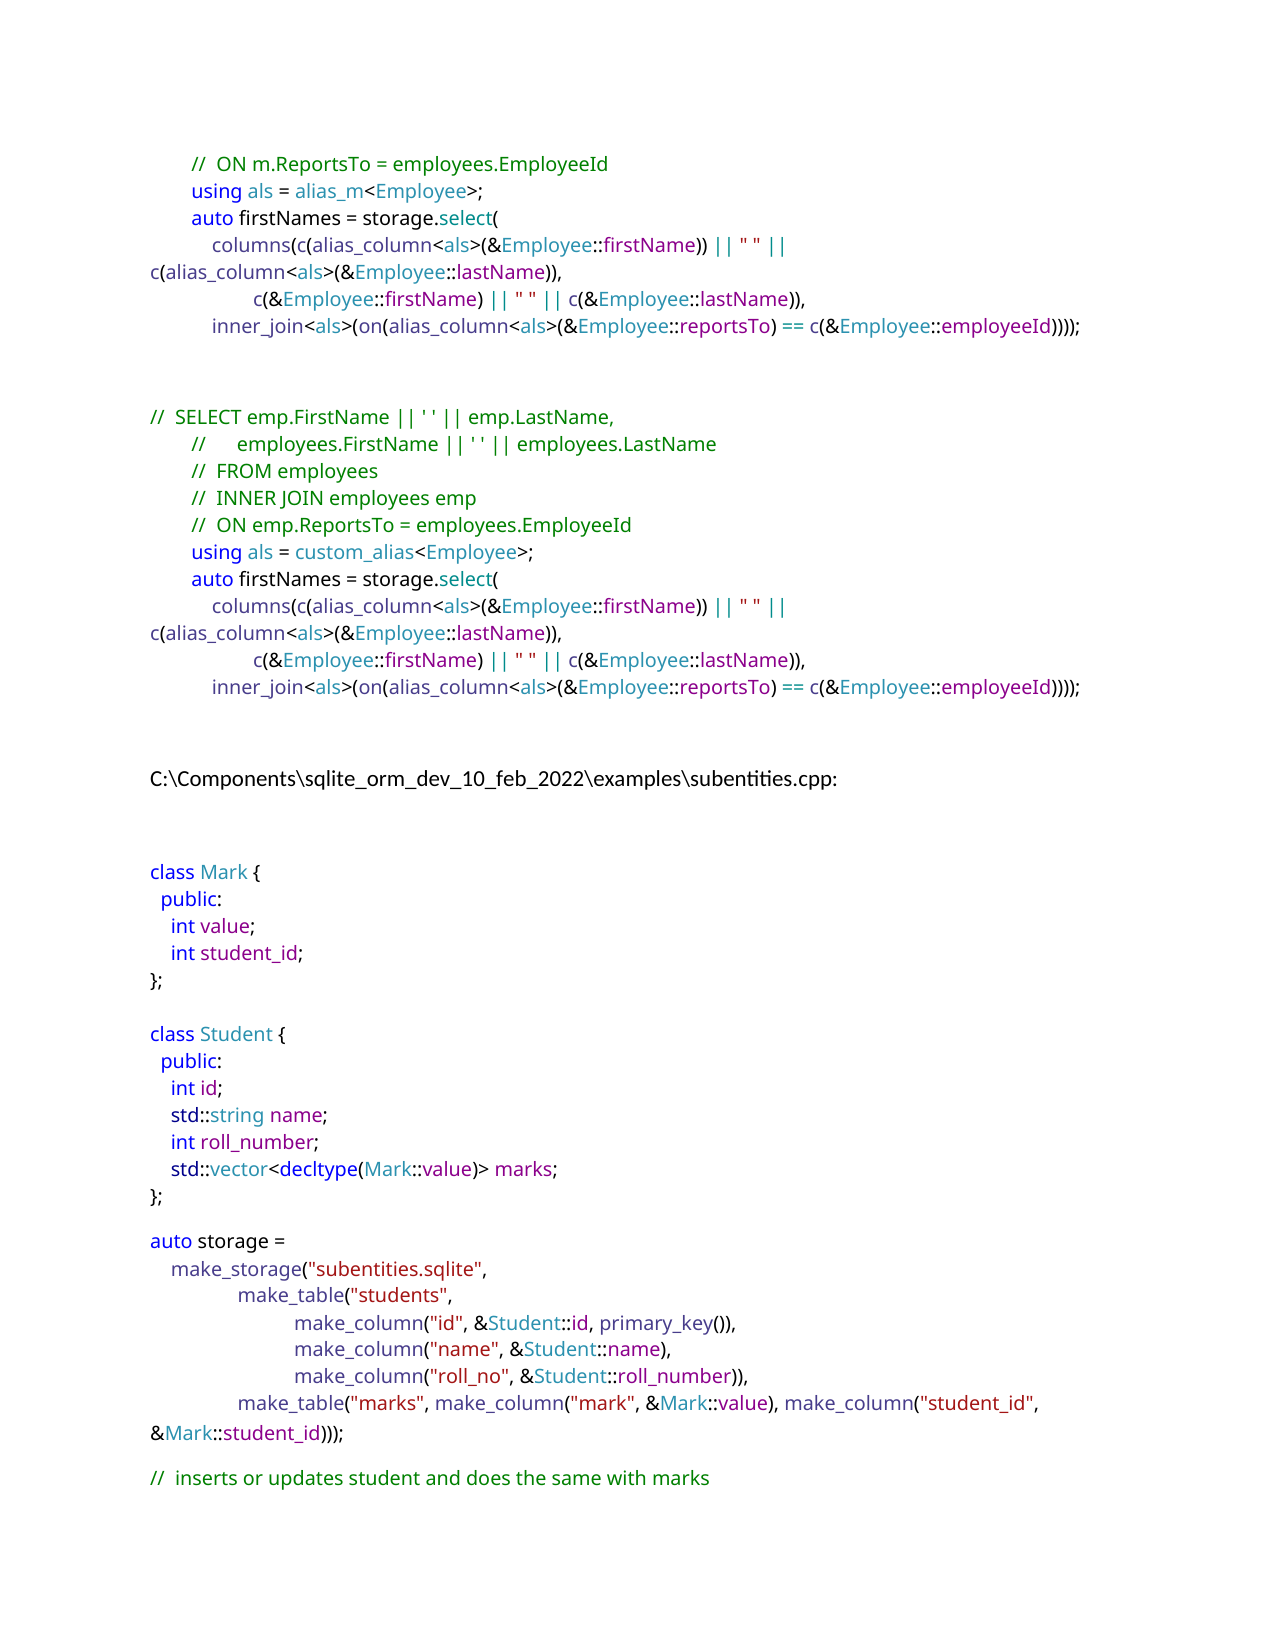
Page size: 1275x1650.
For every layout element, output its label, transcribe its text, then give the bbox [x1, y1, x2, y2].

text // employees.FirstName || ' ' || employees.LastName [150, 430, 1125, 457]
text make_column("name", &Student::name), [150, 1336, 1125, 1363]
text inner_join<als>(on(alias_column<als>(&Employee::reportsTo) == c(&Employee::employeeId)))); [150, 673, 1125, 700]
text make_table("students", [150, 1282, 1125, 1309]
text int student_id; [150, 939, 1125, 966]
text auto storage = [150, 1228, 1125, 1255]
text }; [150, 1182, 1125, 1209]
text public: [150, 885, 1125, 912]
text // ON m.ReportsTo = employees.EmployeeId [150, 150, 1125, 177]
text C:\Components\sqlite_orm_dev_10_feb_2022\examples\subentities.cpp: [150, 764, 1125, 793]
text // SELECT emp.FirstName || ' ' || emp.LastName, [150, 403, 1125, 430]
text // ON emp.ReportsTo = employees.EmployeeId [150, 511, 1125, 538]
text using als = alias_m<Employee>; [150, 177, 1125, 204]
text int id; [150, 1074, 1125, 1101]
text make_storage("subentities.sqlite", [150, 1255, 1125, 1282]
text make_column("roll_no", &Student::roll_number)), [150, 1363, 1125, 1390]
text make_column("id", &Student::id, primary_key()), [150, 1309, 1125, 1336]
text public: [150, 1047, 1125, 1074]
text class Student { [150, 1020, 1125, 1047]
text inner_join<als>(on(alias_column<als>(&Employee::reportsTo) == c(&Employee::employeeId)))); [150, 312, 1125, 339]
text using als = custom_alias<Employee>; [150, 538, 1125, 565]
text std::string name; [150, 1101, 1125, 1128]
text int roll_number; [150, 1128, 1125, 1155]
text c(&Employee::firstName) || " " || c(&Employee::lastName)), [150, 285, 1125, 312]
text class Mark { [150, 858, 1125, 885]
text }; [150, 966, 1125, 993]
text // FROM employees [150, 457, 1125, 484]
text c(&Employee::firstName) || " " || c(&Employee::lastName)), [150, 646, 1125, 673]
text auto firstNames = storage.select( [150, 204, 1125, 231]
text // INNER JOIN employees emp [150, 484, 1125, 511]
text int value; [150, 912, 1125, 939]
text // inserts or updates student and does the same with marks [150, 1464, 1125, 1491]
text columns(c(alias_column<als>(&Employee::firstName)) || " " || c(alias_column<als>(&Employee::lastName)), [150, 231, 1125, 285]
text std::vector<decltype(Mark::value)> marks; [150, 1155, 1125, 1182]
text columns(c(alias_column<als>(&Employee::firstName)) || " " || c(alias_column<als>(&Employee::lastName)), [150, 592, 1125, 646]
text auto firstNames = storage.select( [150, 565, 1125, 592]
text make_table("marks", make_column("mark", &Mark::value), make_column("student_id", &Mark::student_id))); [150, 1390, 1125, 1446]
